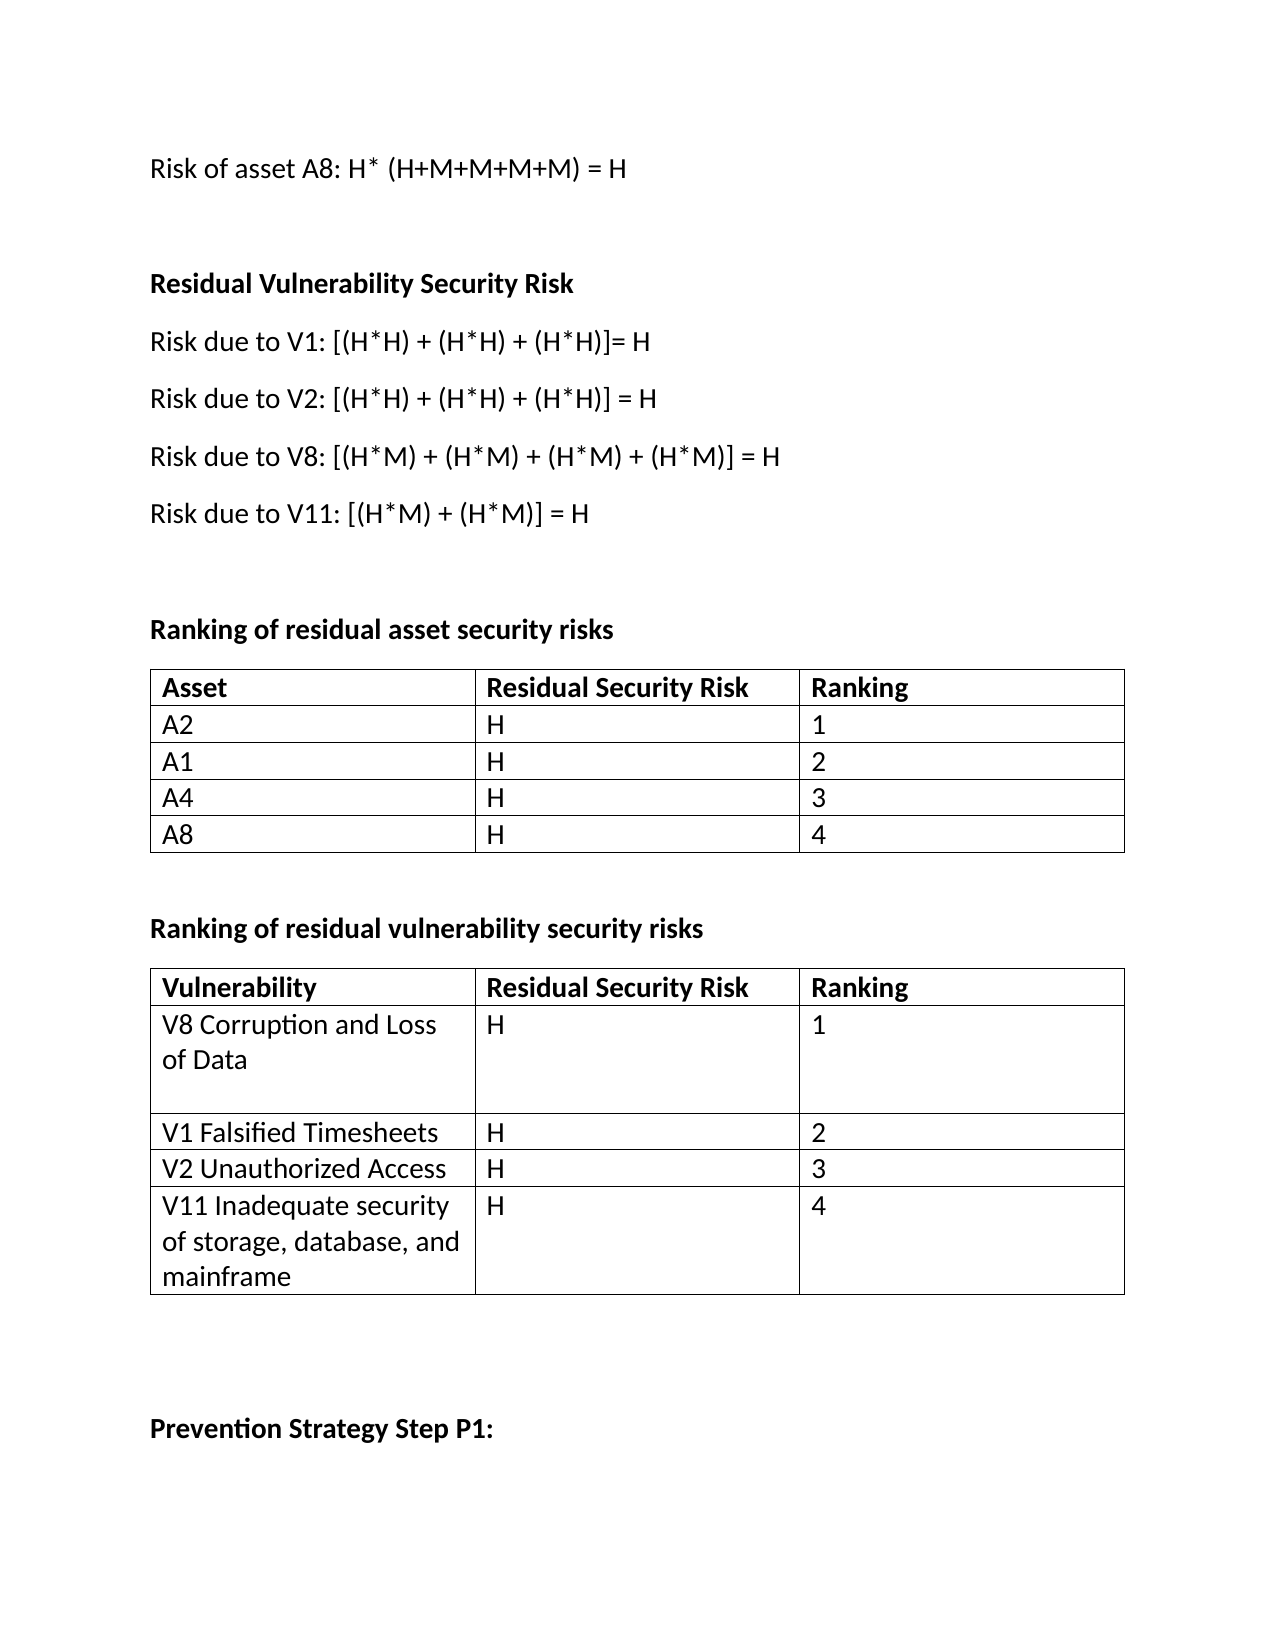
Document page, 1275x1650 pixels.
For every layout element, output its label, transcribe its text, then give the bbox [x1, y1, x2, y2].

table_cell V8 Corruption and Loss of Data [151, 1006, 475, 1113]
table_cell 4 [800, 1187, 1124, 1294]
table_cell A2 [151, 706, 475, 742]
text Risk of asset A8: H* (H+M+M+M+M) = H [150, 150, 1125, 186]
text Ranking of residual asset security risks [150, 611, 1125, 646]
table_header Residual Security Risk [476, 670, 799, 705]
table_cell 3 [800, 1150, 1124, 1186]
table_cell 1 [800, 1006, 1124, 1113]
table_cell 2 [800, 743, 1124, 778]
table_cell H [476, 1114, 799, 1149]
table_cell H [476, 816, 799, 852]
text Risk due to V2: [(H*H) + (H*H) + (H*H)] = H [150, 380, 1125, 416]
table_cell H [476, 780, 799, 815]
table_cell V1 Falsified Timesheets [151, 1114, 475, 1149]
table_header Ranking [800, 969, 1124, 1005]
table_cell A4 [151, 780, 475, 815]
table_header Vulnerability [151, 969, 475, 1005]
table_header Ranking [800, 670, 1124, 705]
text Residual Vulnerability Security Risk [150, 265, 1125, 301]
text Risk due to V11: [(H*M) + (H*M)] = H [150, 496, 1125, 531]
table_cell H [476, 1006, 799, 1113]
table_cell A8 [151, 816, 475, 852]
text Risk due to V1: [(H*H) + (H*H) + (H*H)]= H [150, 323, 1125, 358]
table_cell V2 Unauthorized Access [151, 1150, 475, 1186]
text Ranking of residual vulnerability security risks [150, 910, 1125, 946]
table_cell V11 Inadequate security of storage, database, and mainframe [151, 1187, 475, 1294]
table_header Residual Security Risk [476, 969, 799, 1005]
text Prevention Strategy Step P1: [150, 1410, 1125, 1446]
table_cell H [476, 706, 799, 742]
text Risk due to V8: [(H*M) + (H*M) + (H*M) + (H*M)] = H [150, 438, 1125, 474]
table_cell 4 [800, 816, 1124, 852]
table_cell 3 [800, 780, 1124, 815]
table_cell H [476, 743, 799, 778]
table_header Asset [151, 670, 475, 705]
table_cell H [476, 1150, 799, 1186]
table_cell 2 [800, 1114, 1124, 1149]
table_cell H [476, 1187, 799, 1294]
table_cell 1 [800, 706, 1124, 742]
table_cell A1 [151, 743, 475, 778]
